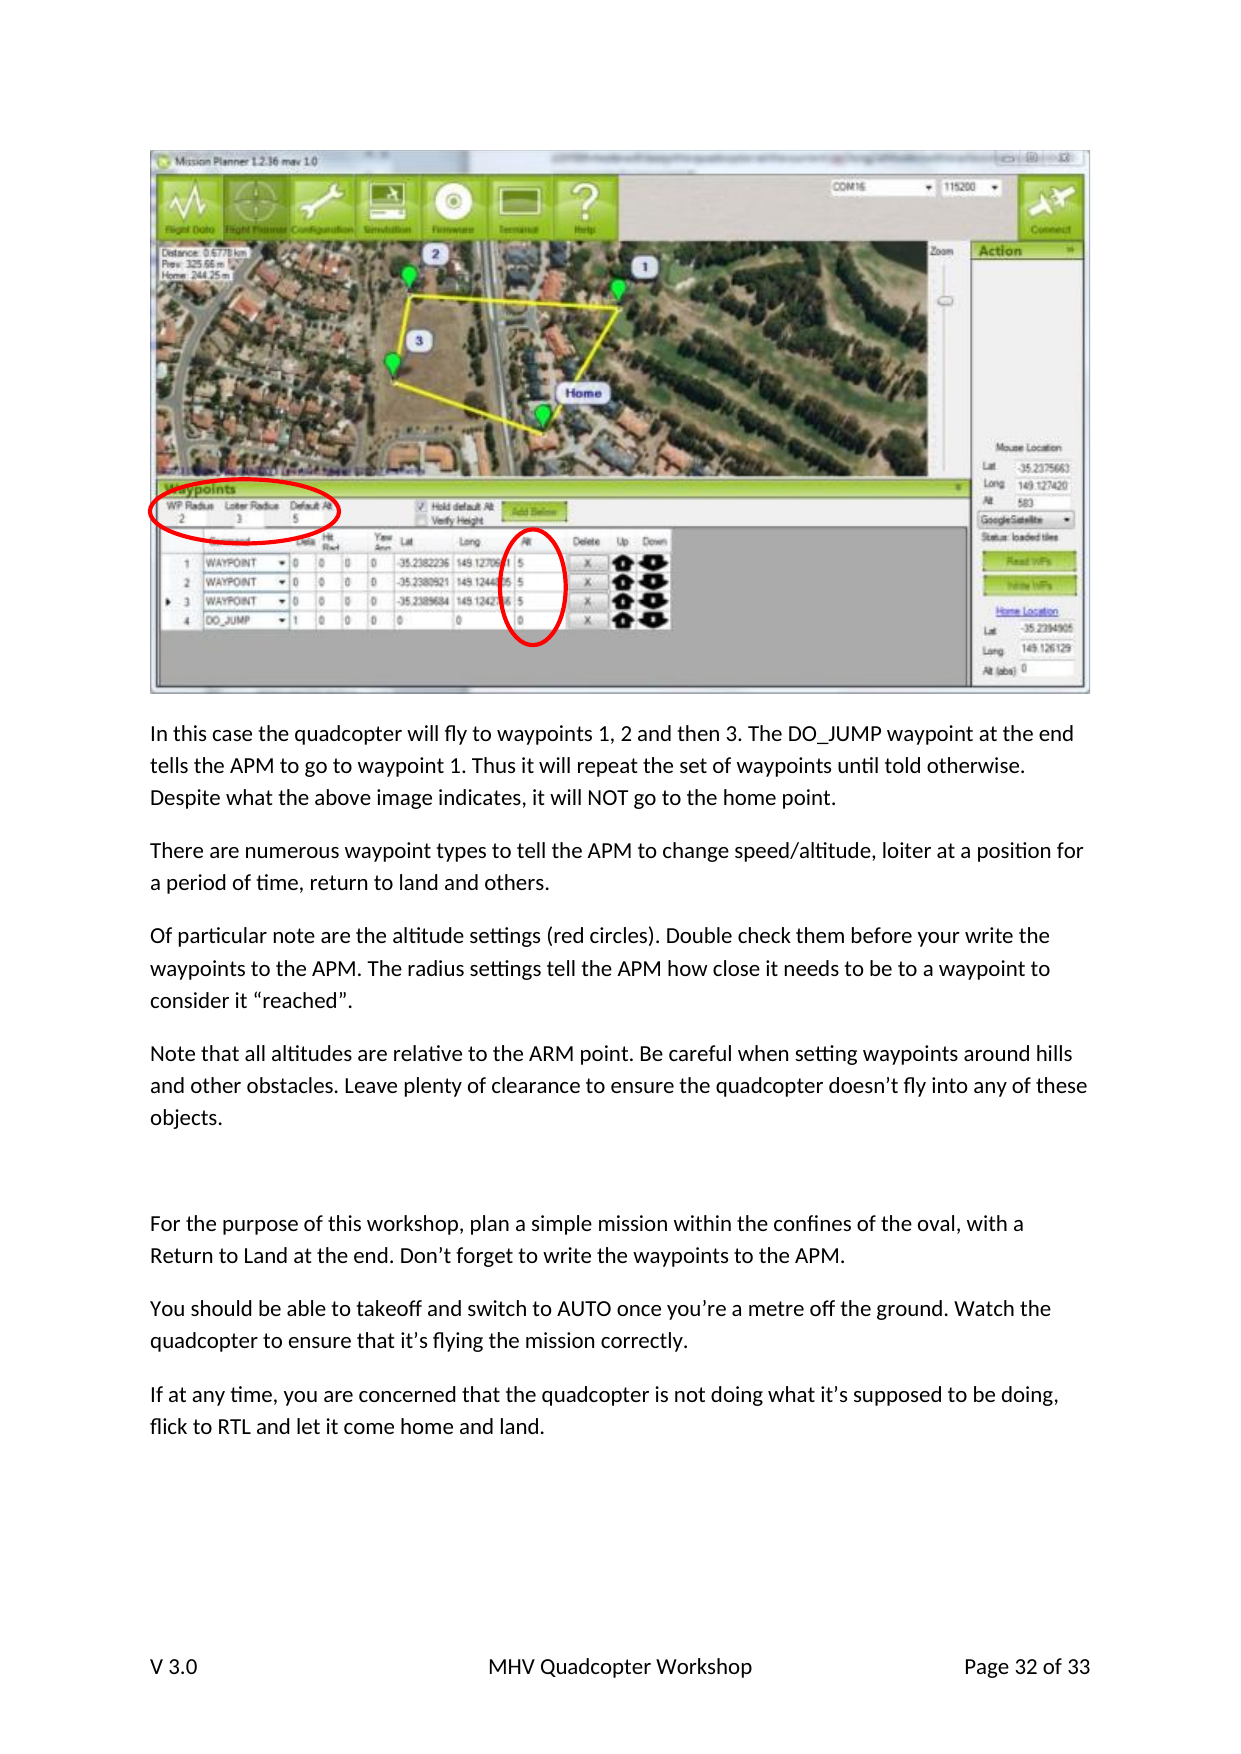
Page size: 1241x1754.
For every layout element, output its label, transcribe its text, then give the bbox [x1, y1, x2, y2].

text You should be able to takeoff and switch to AUTO once you’re a metre off the ground. Watch the quadcopter to ensure that it’s flying the mission correctly. [150, 1294, 1090, 1355]
picture [153, 482, 336, 541]
text Of particular note are the altitude settings (red circles). Double check them before your write the waypoints to the APM. The radius settings tell the APM how close it needs to be to a waypoint to consider it “reached”. [150, 921, 1090, 1014]
text There are numerous waypoint types to tell the APM to change speed/altitude, loiter at a position for a period of time, return to land and others. [150, 836, 1090, 896]
text If at any time, you are concerned that the quadcopter is not doing what it’s supposed to be doing, flick to RTL and let it come home and land. [150, 1380, 1090, 1440]
text Note that all altitudes are relative to the ARM point. Be careful when setting waypoints around hills and other obstacles. Leave plenty of clearance to ensure the quadcopter doesn’t fly into any of these objects. [150, 1039, 1090, 1131]
text In this case the quadcopter will fly to waypoints 1, 2 and then 3. The DO_JUMP waypoint at the end tells the APM to go to waypoint 1. Thus it will repeat the set of waypoints until told otherwise. Despite what the above image indicates, it will NOT go to the home point. [150, 719, 1090, 811]
text For the purpose of this workshop, plan a simple mission within the confines of the oval, with a Return to Land at the end. Don’t forget to write the waypoints to the APM. [150, 1209, 1090, 1269]
picture [150, 150, 1091, 694]
